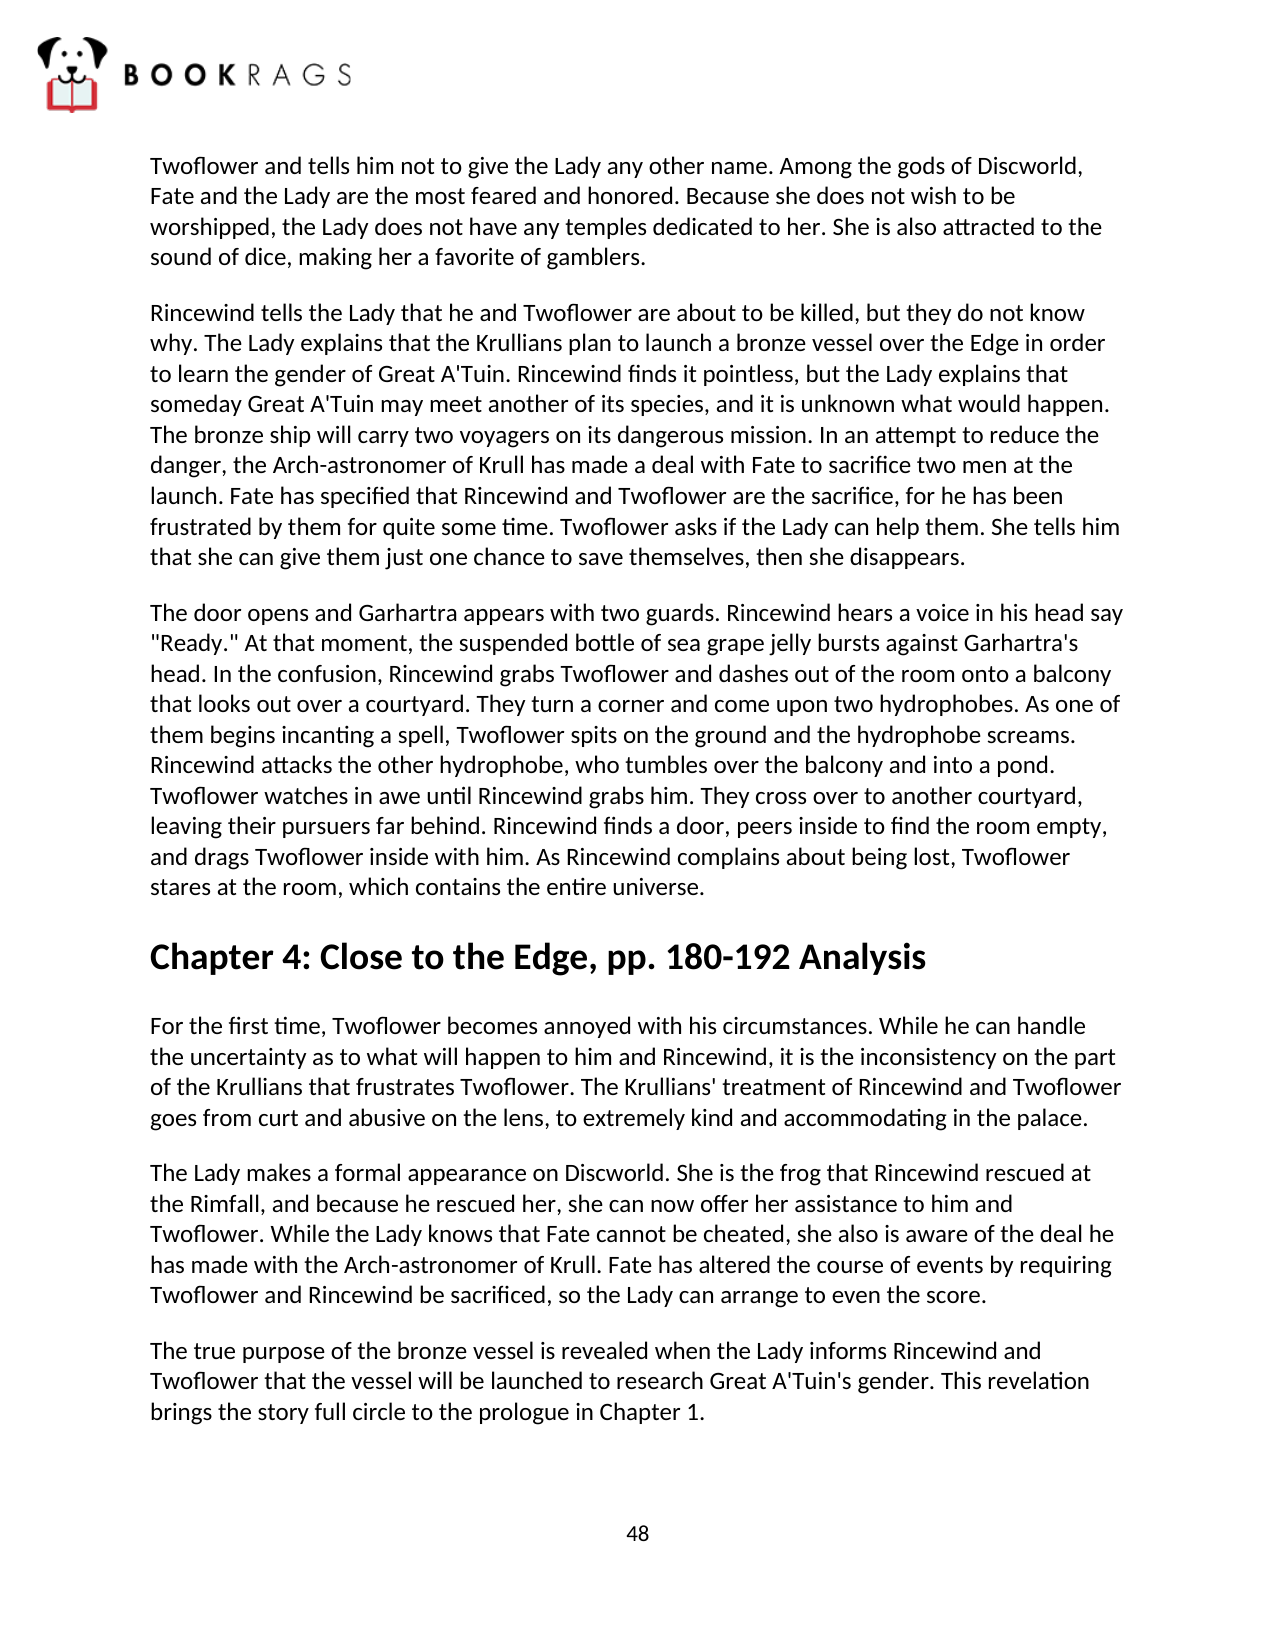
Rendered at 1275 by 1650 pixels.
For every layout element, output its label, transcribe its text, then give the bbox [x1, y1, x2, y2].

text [150, 150, 1125, 272]
text Rincewind tells the Lady that he and Twoflower are about to be killed, but they do not know why. The Lady explains that the Krullians plan to launch a bronze vessel over the Edge in order to learn the gender of Great A'Tuin. Rincewind finds it pointless, but the Lady explains that someday Great A'Tuin may meet another of its species, and it is unknown what would happen. The bronze ship will carry two voyagers on its dangerous mission. In an attempt to reduce the danger, the Arch-astronomer of Krull has made a deal with Fate to sacrifice two men at the launch. Fate has specified that Rincewind and Twoflower are the sacrifice, for he has been frustrated by them for quite some time. Twoflower asks if the Lady can help them. She tells him that she can give them just one chance to save themselves, then she disappears. [150, 297, 1125, 572]
text The Lady makes a formal appearance on Discworld. She is the frog that Rincewind rescued at the Rimfall, and because he rescued her, she can now offer her assistance to him and Twoflower. While the Lady knows that Fate cannot be cheated, she also is aware of the deal he has made with the Arch-astronomer of Krull. Fate has altered the course of events by requiring Twoflower and Rincewind be sacrificed, so the Lady can arrange to even the score. [150, 1157, 1125, 1310]
text Chapter 4: Close to the Edge, pp. 180-192 Analysis [150, 933, 1125, 979]
picture [37, 37, 351, 113]
text For the first time, Twoflower becomes annoyed with his circumstances. While he can handle the uncertainty as to what will happen to him and Rincewind, it is the inconsistency on the part of the Krullians that frustrates Twoflower. The Krullians' treatment of Rincewind and Twoflower goes from curt and abusive on the lens, to extremely kind and accommodating in the palace. [150, 1010, 1125, 1132]
text The true purpose of the bronze vessel is revealed when the Lady informs Rincewind and Twoflower that the vessel will be launched to research Great A'Tuin's gender. This revelation brings the story full circle to the prologue in Chapter 1. [150, 1335, 1125, 1426]
text The door opens and Garhartra appears with two guards. Rincewind hears a voice in his head say "Ready." At that moment, the suspended bottle of sea grape jelly bursts against Garhartra's head. In the confusion, Rincewind grabs Twoflower and dashes out of the room onto a balcony that looks out over a courtyard. They turn a corner and come upon two hydrophobes. As one of them begins incanting a spell, Twoflower spits on the ground and the hydrophobe screams. Rincewind attacks the other hydrophobe, who tumbles over the balcony and into a pond. Twoflower watches in awe until Rincewind grabs him. They cross over to another courtyard, leaving their pursuers far behind. Rincewind finds a door, peers inside to find the room empty, and drags Twoflower inside with him. As Rincewind complains about being lost, Twoflower stares at the room, which contains the entire universe. [150, 597, 1125, 902]
